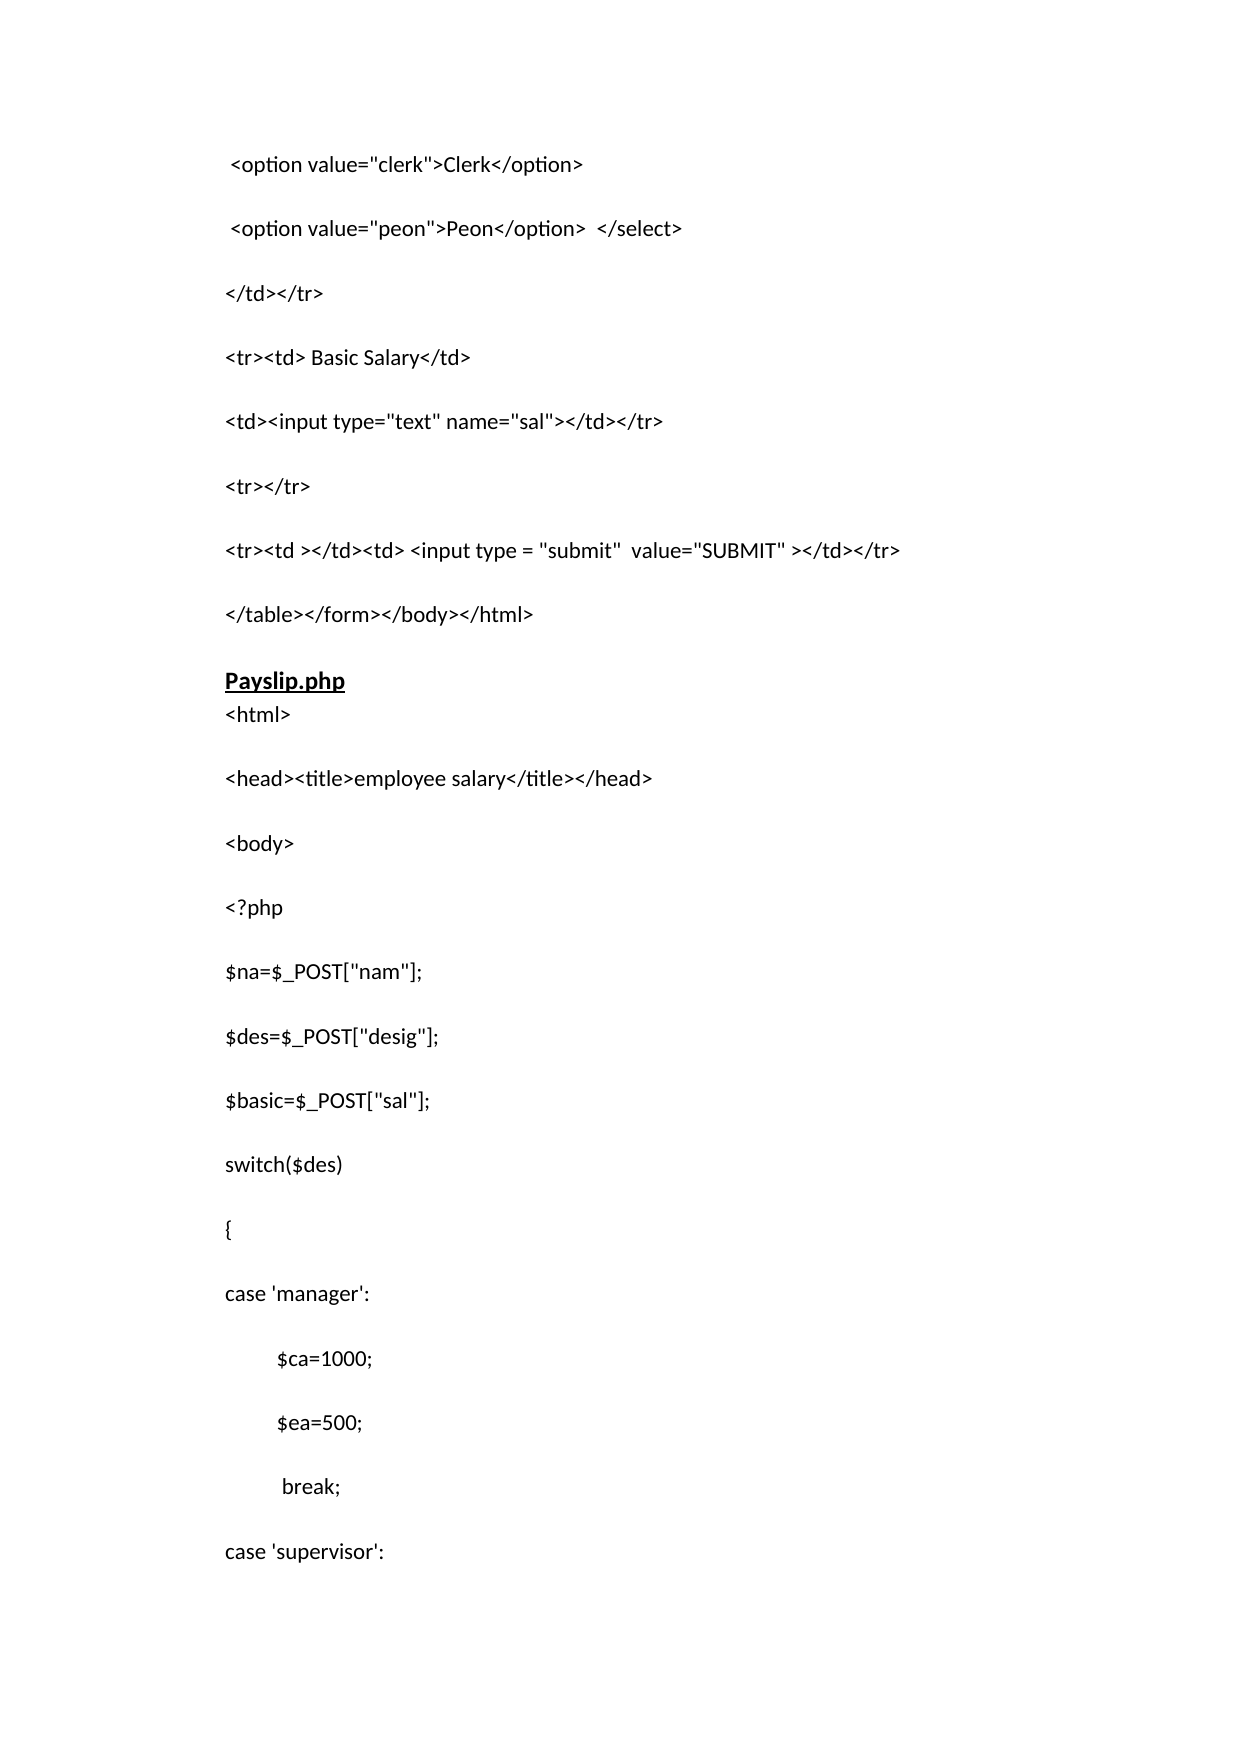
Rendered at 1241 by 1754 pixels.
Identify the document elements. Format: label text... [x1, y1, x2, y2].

text break; [150, 1472, 1090, 1501]
text $na=$_POST["nam"]; [150, 957, 1090, 986]
text case 'manager': [150, 1279, 1090, 1307]
text Payslip.php [150, 665, 1090, 696]
text <tr><td> Basic Salary</td> [150, 343, 1090, 371]
text </td></tr> [150, 279, 1090, 307]
text <body> [150, 829, 1090, 857]
text { [150, 1215, 1090, 1243]
text <head><title>employee salary</title></head> [150, 764, 1090, 792]
text </table></form></body></html> [150, 601, 1090, 629]
text <?php [150, 893, 1090, 921]
text <tr><td ></td><td> <input type = "submit" value="SUBMIT" ></td></tr> [150, 536, 1090, 564]
text <html> [150, 700, 1090, 728]
text <option value="peon">Peon</option> </select> [150, 214, 1090, 242]
text <td><input type="text" name="sal"></td></tr> [150, 407, 1090, 436]
text <tr></tr> [150, 472, 1090, 500]
text $des=$_POST["desig"]; [150, 1022, 1090, 1050]
text $ea=500; [150, 1408, 1090, 1436]
text case 'supervisor': [150, 1537, 1090, 1565]
text $basic=$_POST["sal"]; [150, 1086, 1090, 1114]
text switch($des) [150, 1151, 1090, 1179]
text <option value="clerk">Clerk</option> [150, 150, 1090, 178]
text $ca=1000; [150, 1344, 1090, 1372]
